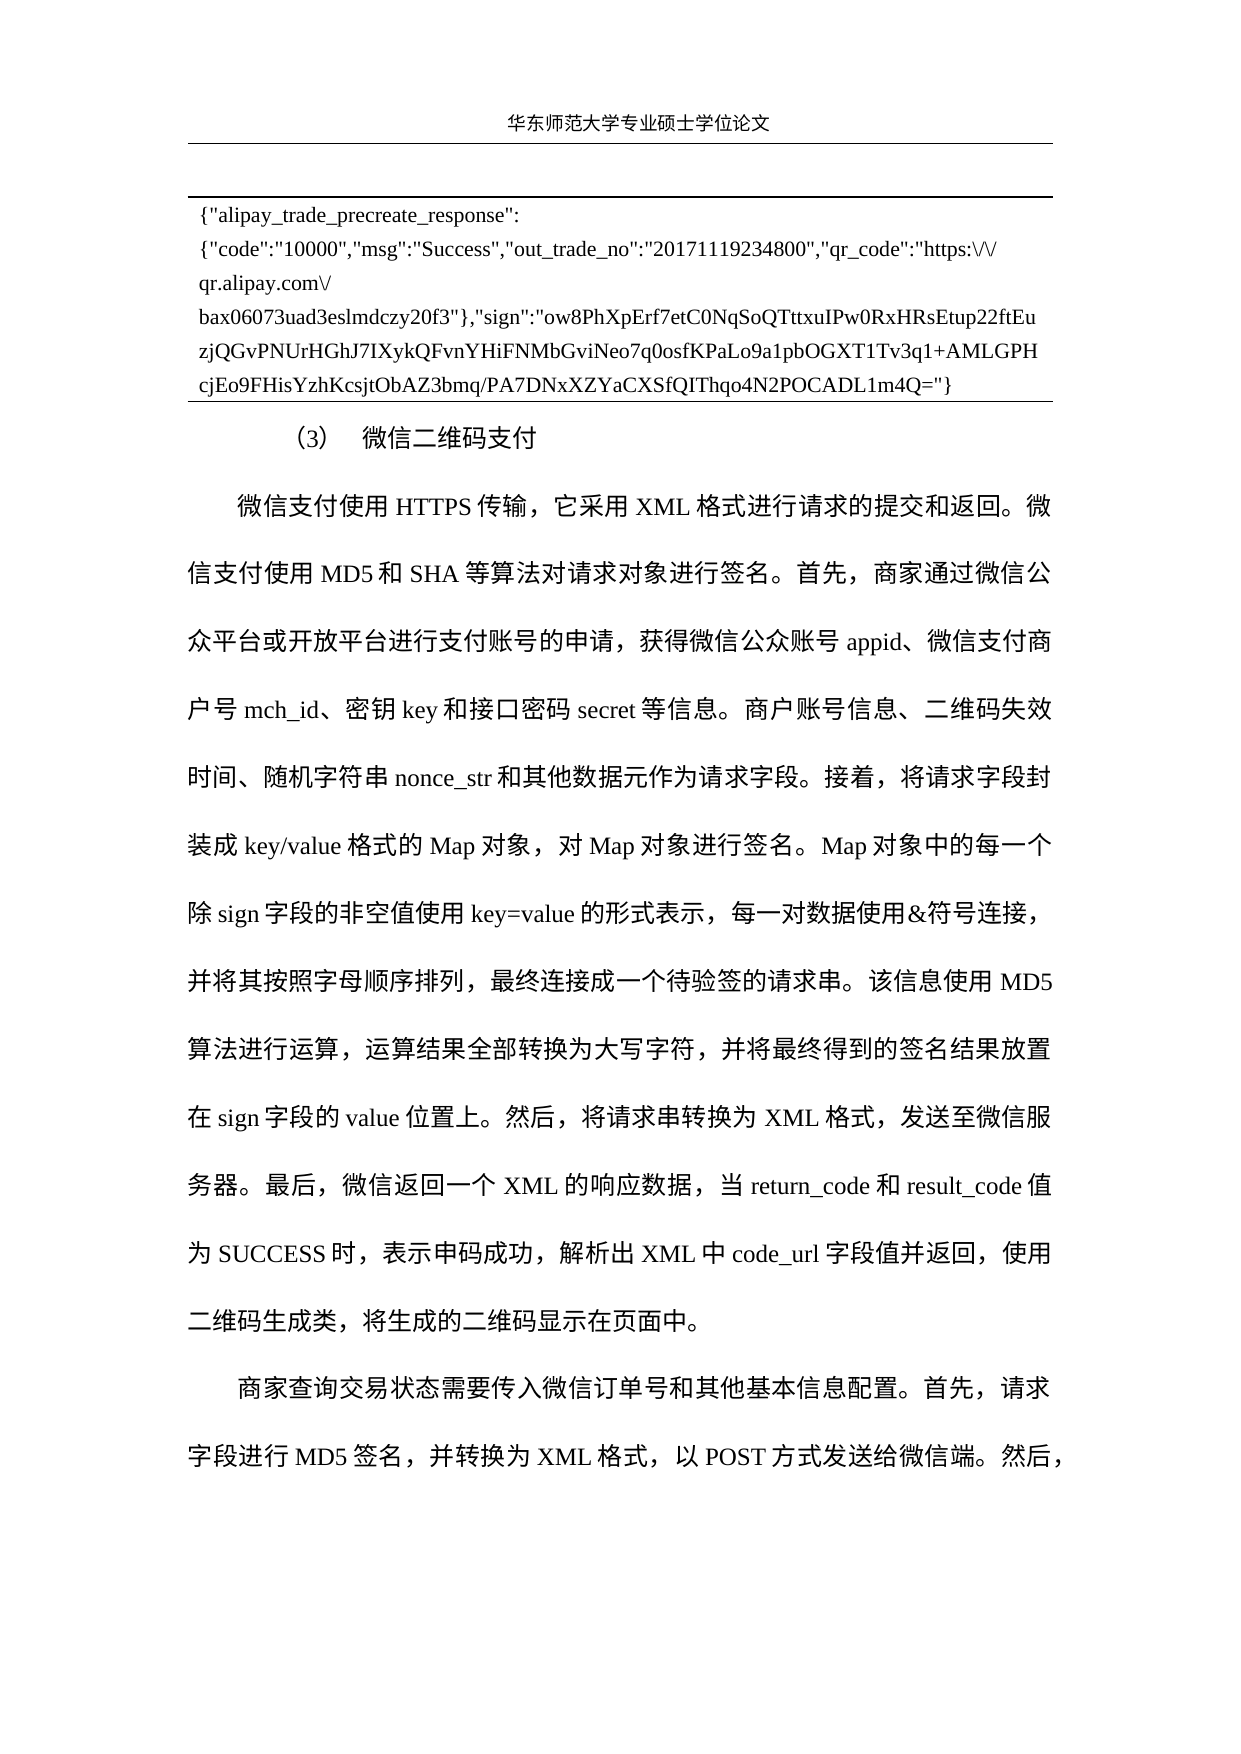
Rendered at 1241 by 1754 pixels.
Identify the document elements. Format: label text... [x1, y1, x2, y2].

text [187, 1353, 1053, 1489]
text 微信支付使用HTTPS传输，它采用XML格式进行请求的提交和返回。微信支付使用MD5和SHA等算法对请求对象进行签名。首先，商家通过微信公众平台或开放平台进行支付账号的申请，获得微信公众账号appid、微信支付商户号mch_id、密钥key和接口密码secret等信息。商户账号信息、二维码失效时间、随机字符串nonce_str和其他数据元作为请求字段。接着，将请求字段封装成key/value格式的Map对象，对Map对象进行签名。Map对象中的每一个除sign字段的非空值使用key=value的形式表示，每一对数据使用&符号连接，并将其按照字母顺序排列，最终连接成一个待验签的请求串。该信息使用MD5算法进行运算，运算结果全部转换为大写字符，并将最终得到的签名结果放置在sign字段的value位置上。然后，将请求串转换为XML格式，发送至微信服务器。最后，微信返回一个XML的响应数据，当return_code和result_code值为SUCCESS时，表示申码成功，解析出XML中code_url字段值并返回，使用二维码生成类，将生成的二维码显示在页面中。 [187, 470, 1053, 1353]
table_header {"alipay_trade_precreate_response":{"code":"10000","msg":"Success","out_trade_no":"20171119234800","qr_code":"https:\/\/qr.alipay.com\/bax06073uad3eslmdczy20f3"},"sign":"ow8PhXpErf7etC0NqSoQTttxuIPw0RxHRsEtup22ftEuzjQGvPNUrHGhJ7IXykQFvnYHiFNMbGviNeo7q0osfKPaLo9a1pbOGXT1Tv3q1+AMLGPHcjEo9FHisYzhKcsjtObAZ3bmq/PA7DNxXZYaCXSfQIThqo4N2POCADL1m4Q="} [188, 198, 1053, 401]
list 微信二维码支付 [281, 402, 1053, 470]
